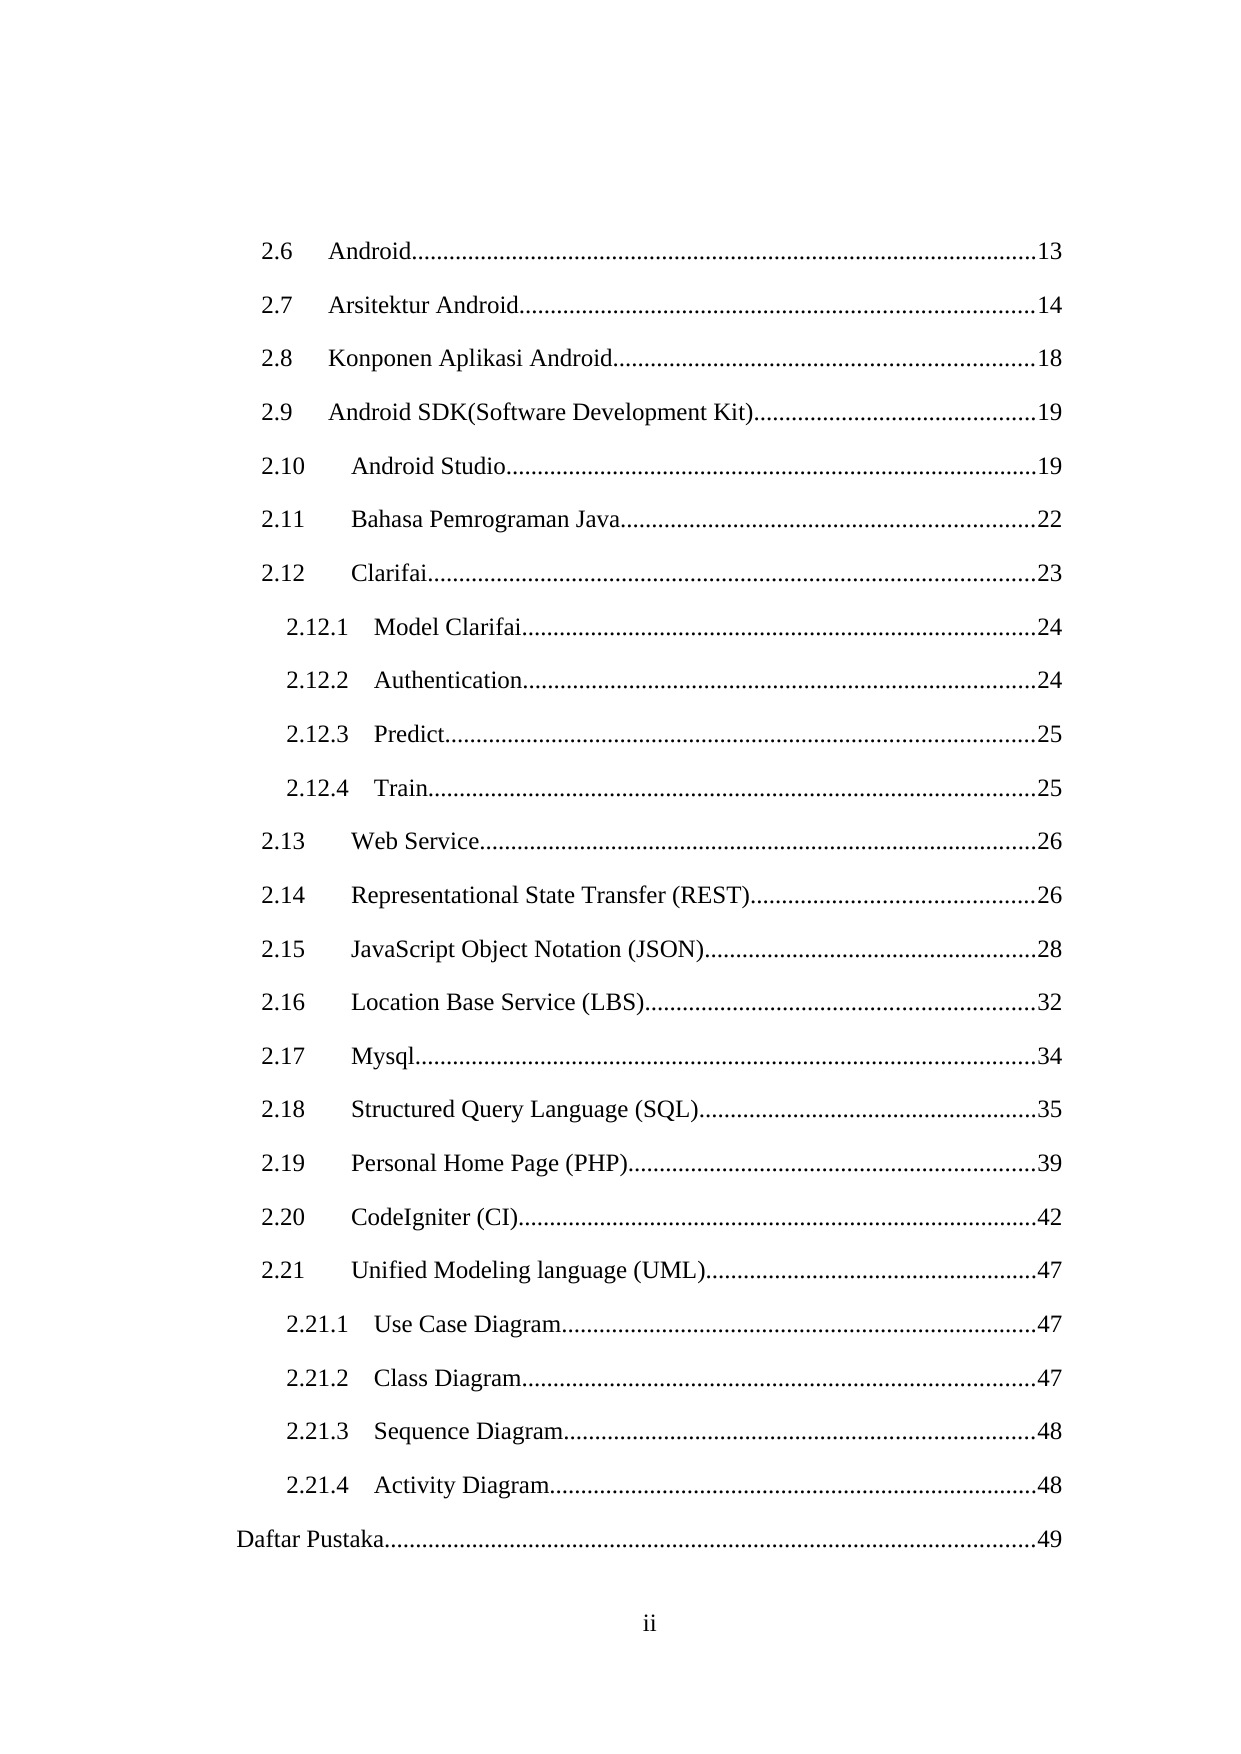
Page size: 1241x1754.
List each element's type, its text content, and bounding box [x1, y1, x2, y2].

text 2.12.2 Authentication 24 [286, 665, 1063, 694]
text 2.12.3 Predict 25 [286, 719, 1063, 748]
text 2.10 Android Studio 19 [261, 451, 1063, 479]
text 2.21.4 Activity Diagram 48 [286, 1470, 1063, 1499]
text 2.16 Location Base Service (LBS) 32 [261, 987, 1063, 1016]
text 2.12 Clarifai 23 [261, 558, 1063, 587]
text 2.19 Personal Home Page (PHP) 39 [261, 1148, 1063, 1177]
text 2.13 Web Service 26 [261, 826, 1063, 855]
text 2.7 Arsitektur Android 14 [261, 290, 1063, 319]
text 2.20 CodeIgniter (CI) 42 [261, 1202, 1063, 1231]
text 2.21.1 Use Case Diagram 47 [286, 1309, 1063, 1338]
text 2.11 Bahasa Pemrograman Java 22 [261, 504, 1063, 533]
text 2.18 Structured Query Language (SQL) 35 [261, 1094, 1063, 1123]
text 2.9 Android SDK(Software Development Kit) 19 [261, 397, 1063, 426]
text 2.15 JavaScript Object Notation (JSON) 28 [261, 934, 1063, 962]
text 2.8 Konponen Aplikasi Android 18 [261, 343, 1063, 372]
text 2.21.3 Sequence Diagram 48 [286, 1416, 1063, 1445]
text Daftar Pustaka 49 [236, 1524, 1063, 1552]
text 2.17 Mysql 34 [261, 1041, 1063, 1070]
text 2.12.4 Train 25 [286, 773, 1063, 801]
text 2.14 Representational State Transfer (REST) 26 [261, 880, 1063, 909]
text 2.21.2 Class Diagram 47 [286, 1363, 1063, 1392]
text 2.21 Unified Modeling language (UML) 47 [261, 1256, 1063, 1284]
text 2.12.1 Model Clarifai 24 [286, 612, 1063, 641]
text 2.6 Android 13 [261, 236, 1063, 265]
